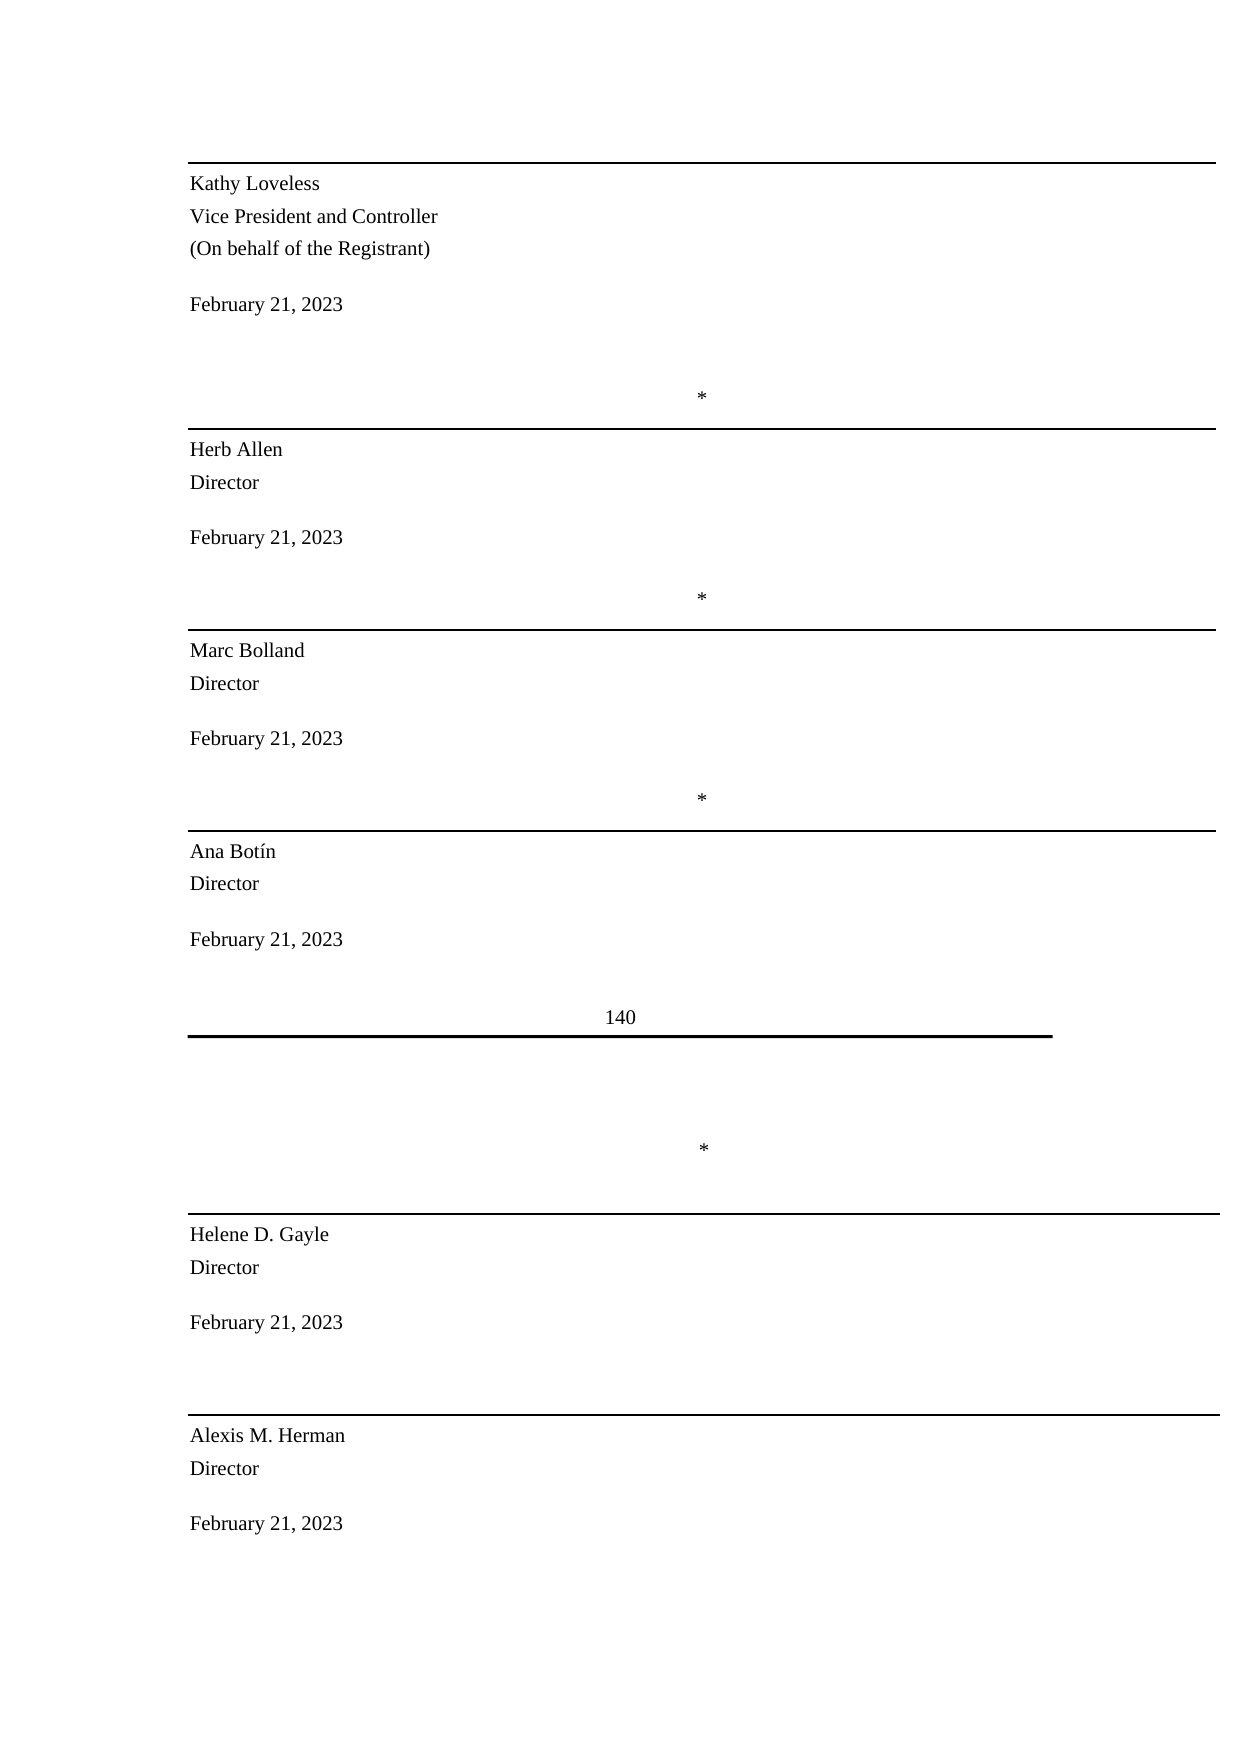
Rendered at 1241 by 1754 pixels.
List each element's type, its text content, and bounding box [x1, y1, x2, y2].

text 140 [187, 1001, 1053, 1034]
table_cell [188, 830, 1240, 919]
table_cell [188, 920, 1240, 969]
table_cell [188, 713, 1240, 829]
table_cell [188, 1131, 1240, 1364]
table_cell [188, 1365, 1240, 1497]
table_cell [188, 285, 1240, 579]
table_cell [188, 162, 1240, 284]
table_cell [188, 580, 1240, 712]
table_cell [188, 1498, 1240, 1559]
